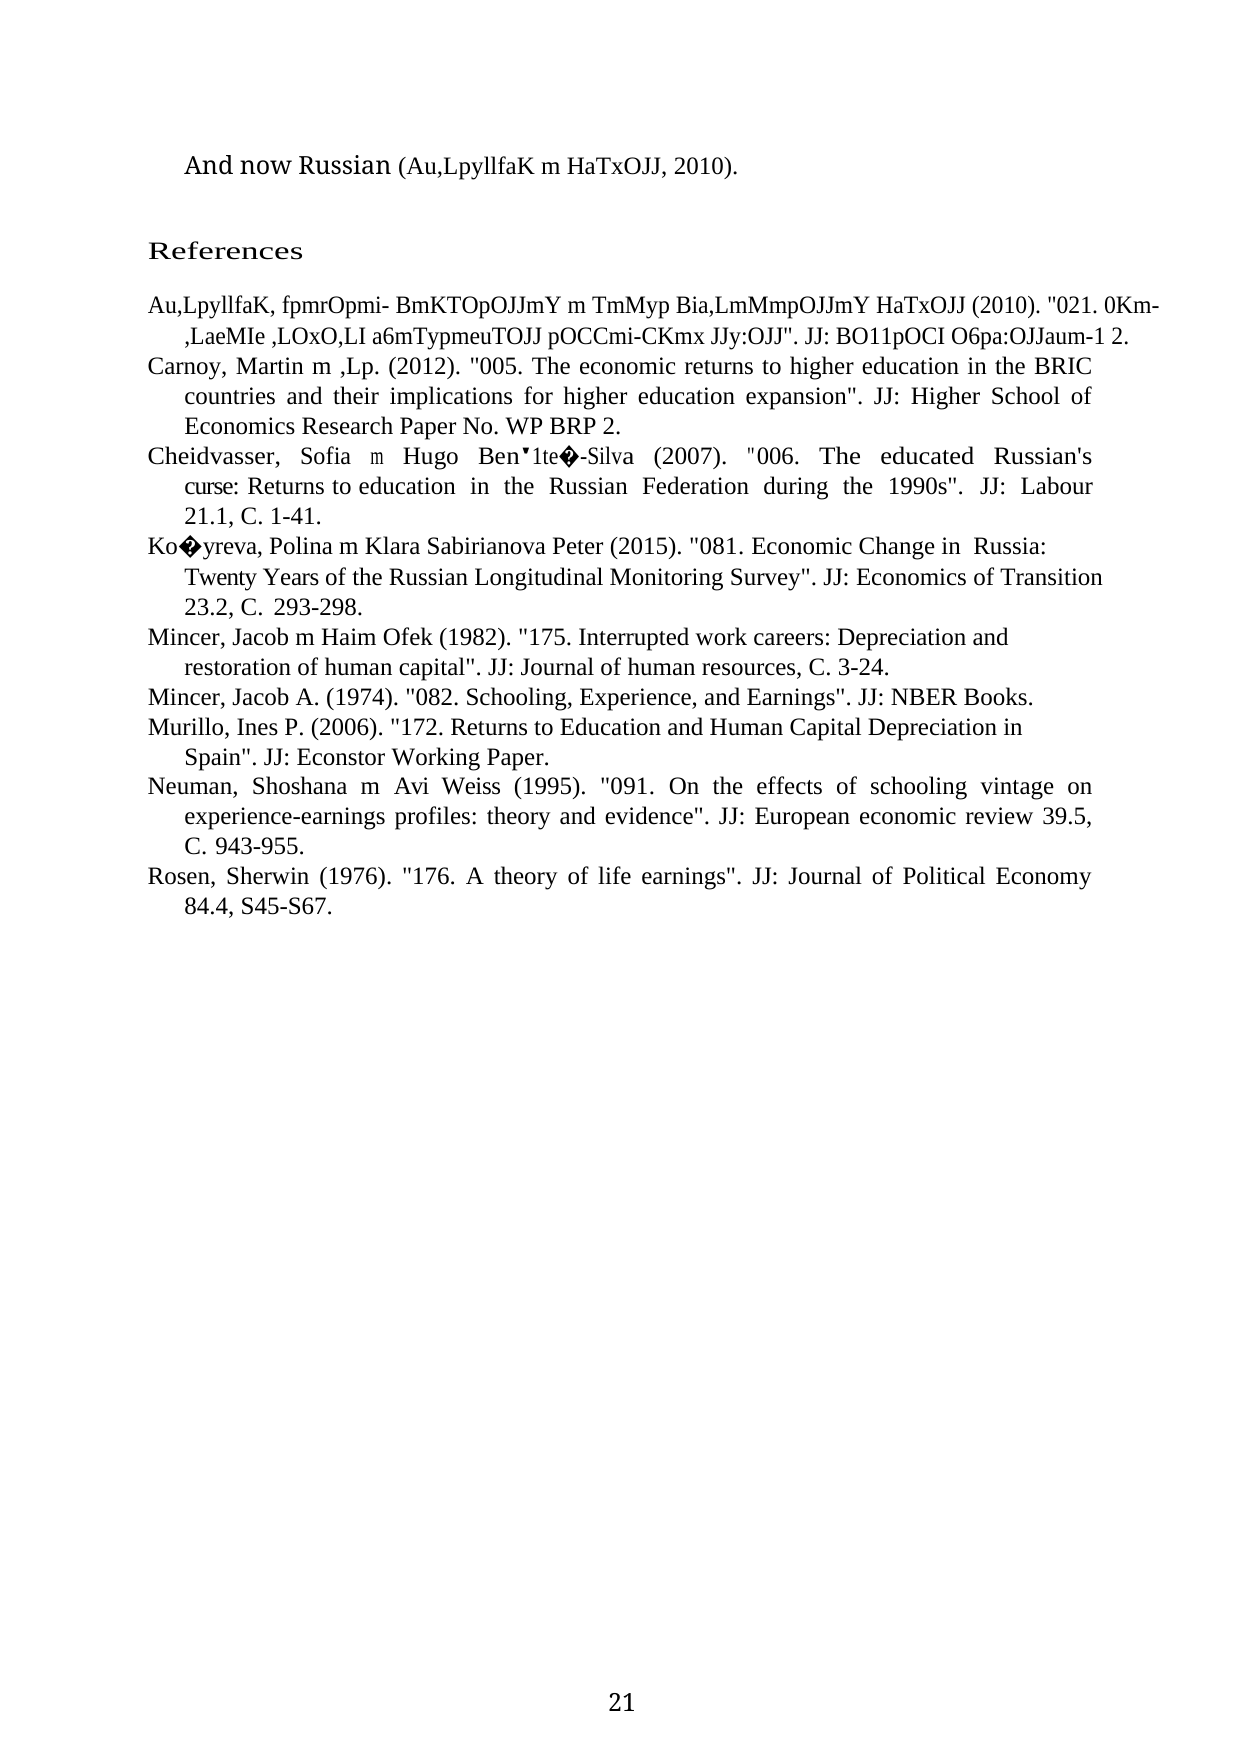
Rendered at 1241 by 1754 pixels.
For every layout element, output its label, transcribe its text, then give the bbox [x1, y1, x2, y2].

text And now Russian (Au,LpyllfaK m HaTxOJJ, 2010). [184, 147, 1219, 181]
text ,LaeMIe ,LOxO,LI a6mTypmeuTOJJ pOCCmi-CKmx JJy:OJJ". JJ: BO11pOCI O6pa:OJJaum-1 2. [184, 321, 1219, 349]
text Mincer, Jacob A. (1974). "082. Schooling, Experience, and Earnings". JJ: NBER Books. Murillo, Ines P. (2006). "172. Returns to Education and Human Capital Depreciation in [148, 682, 1093, 741]
text Rosen, Sherwin (1976). "176. A theory of life earnings". JJ: Journal of Political Economy 84.4, S45-S67. [147, 861, 1093, 920]
text References [148, 236, 1219, 264]
text Carnoy, Martin m ,Lp. (2012). "005. The economic returns to higher education in the BRIC countries and their implications for higher education expansion". JJ: Higher School of Economics Research Paper No. WP BRP 2. [147, 351, 1093, 440]
text Neuman, Shoshana m Avi Weiss (1995). "091. On the effects of schooling vintage on experience-earnings profiles: theory and evidence". JJ: European economic review 39.5, C. 943-955. [147, 771, 1093, 860]
text Au,LpyllfaK, fpmrOpmi- BmKTOpOJJmY m TmMyp Bia,LmMmpOJJmY HaTxOJJ (2010). "021. 0Km- [148, 291, 1219, 319]
text Cheidvasser, Sofia m Hugo Ben'1te�-Silva (2007). "006. The educated Russian's curse: Returns to education in the Russian Federation during the 1990s". JJ: Labour 21.1, C. 1-41. [147, 441, 1093, 530]
text Spain". JJ: Econstor Working Paper. [184, 742, 1219, 771]
text Mincer, Jacob m Haim Ofek (1982). "175. Interrupted work careers: Depreciation and restoration of human capital". JJ: Journal of human resources, C. 3-24. [147, 622, 1093, 681]
text Ko�yreva, Polina m Klara Sabirianova Peter (2015). "081. Economic Change in Russia: Twenty Years of the Russian Longitudinal Monitoring Survey". JJ: Economics of Transition 23.2, C. 293-298. [147, 531, 1117, 620]
